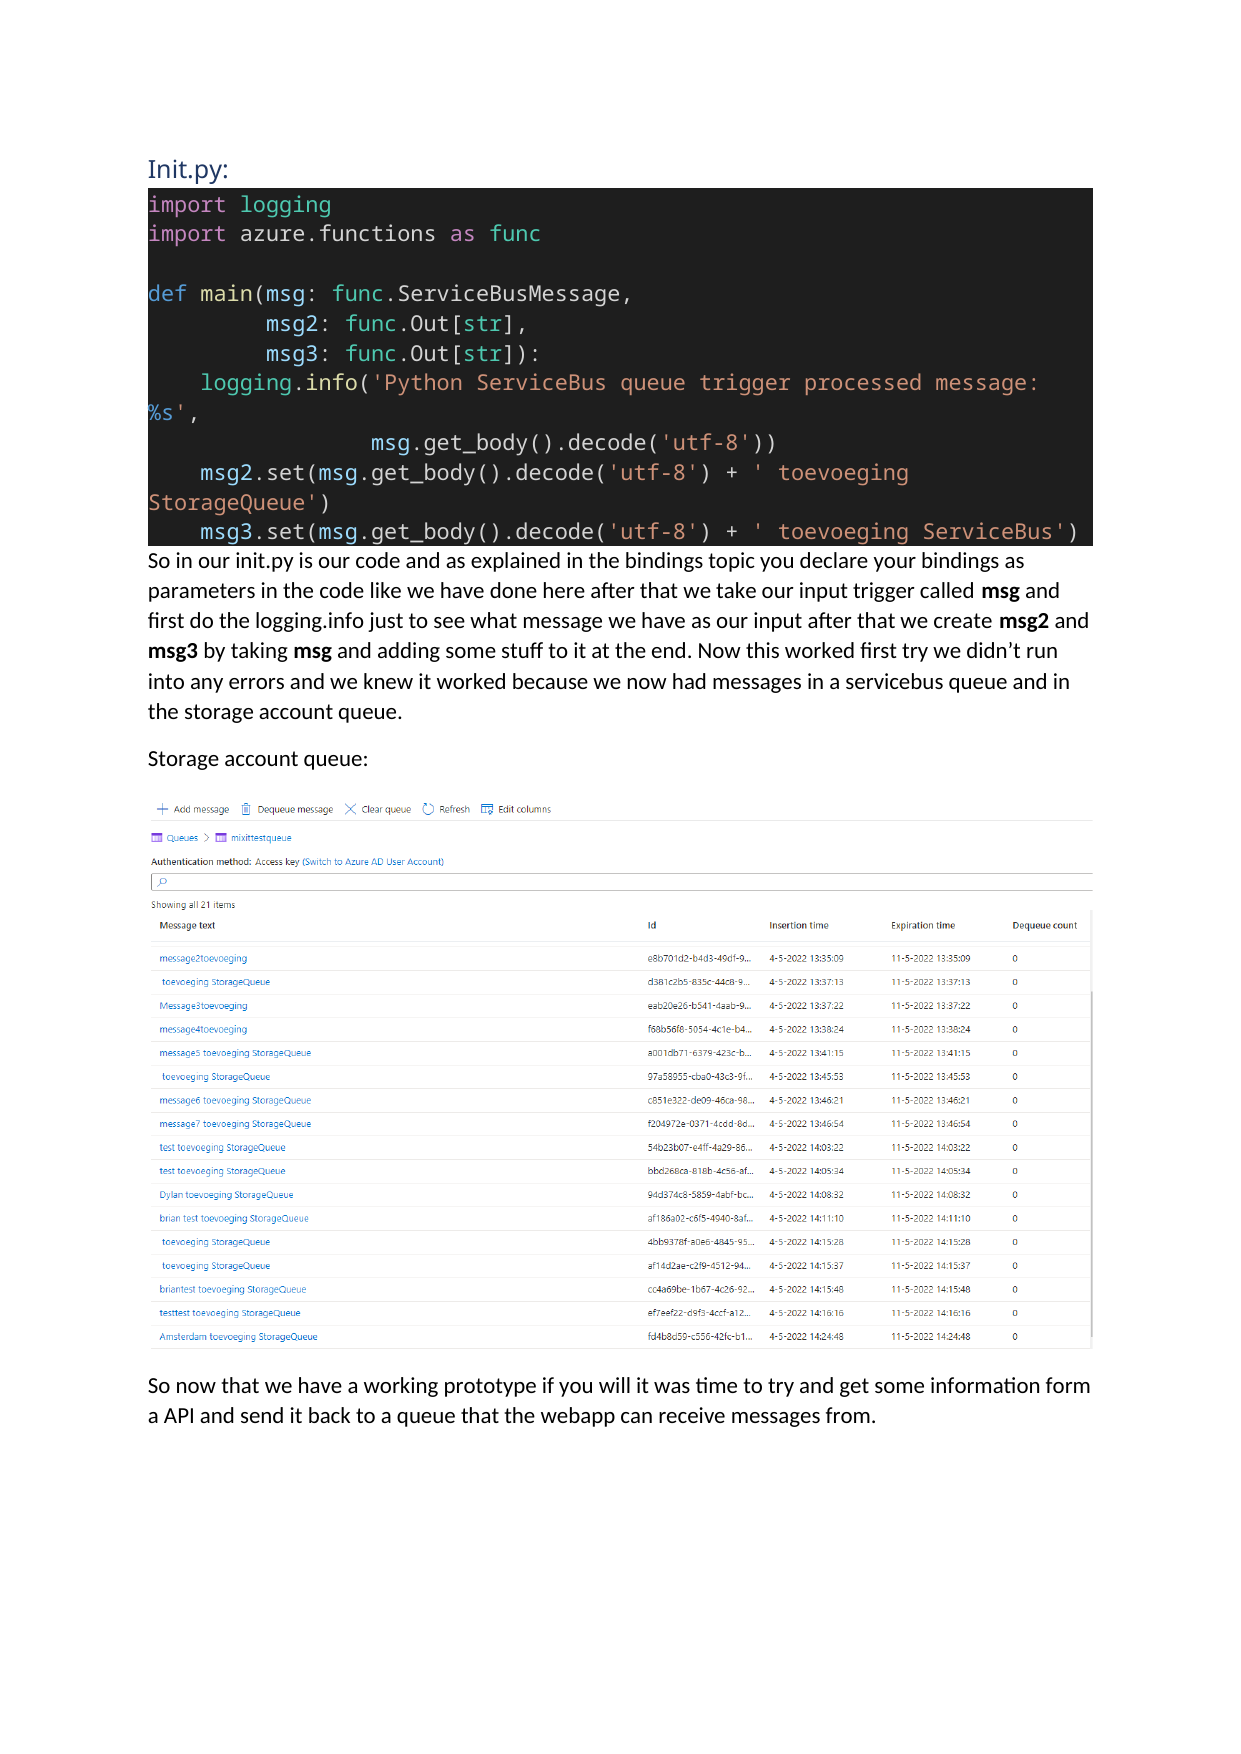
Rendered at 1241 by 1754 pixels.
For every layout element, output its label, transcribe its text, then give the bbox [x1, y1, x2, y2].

subtitle Init.py: [148, 152, 1093, 186]
text import azure.functions as func [148, 218, 1093, 248]
text msg3.set(msg.get_body().decode('utf-8') + ' toevoeging ServiceBus') [148, 516, 1093, 546]
text logging.info('Python ServiceBus queue trigger processed message: %s', [148, 367, 1093, 427]
text msg2: func.Out[str], [148, 308, 1093, 337]
text def main(msg: func.ServiceBusMessage, [148, 278, 1093, 308]
text msg3: func.Out[str]): [148, 337, 1093, 367]
text Storage account queue: [148, 744, 1093, 772]
text import logging [148, 188, 1093, 218]
text msg2.set(msg.get_body().decode('utf-8') + ' toevoeging StorageQueue') [148, 457, 1093, 516]
text So now that we have a working prototype if you will it was time to try and get some information form a API and send it back to a queue that the webapp can receive messages from. [148, 1371, 1093, 1429]
text msg.get_body().decode('utf-8')) [148, 427, 1093, 457]
picture [147, 790, 1093, 1353]
text So in our init.py is our code and as explained in the bindings topic you declare your bindings as parameters in the code like we have done here after that we take our input trigger called msg and first do the logging.info just to see what message we have as our input after that we create msg2 and msg3 by taking msg and adding some stuff to it at the end. Now this worked first try we didn’t run into any errors and we knew it worked because we now had messages in a servicebus queue and in the storage account queue. [148, 546, 1093, 725]
